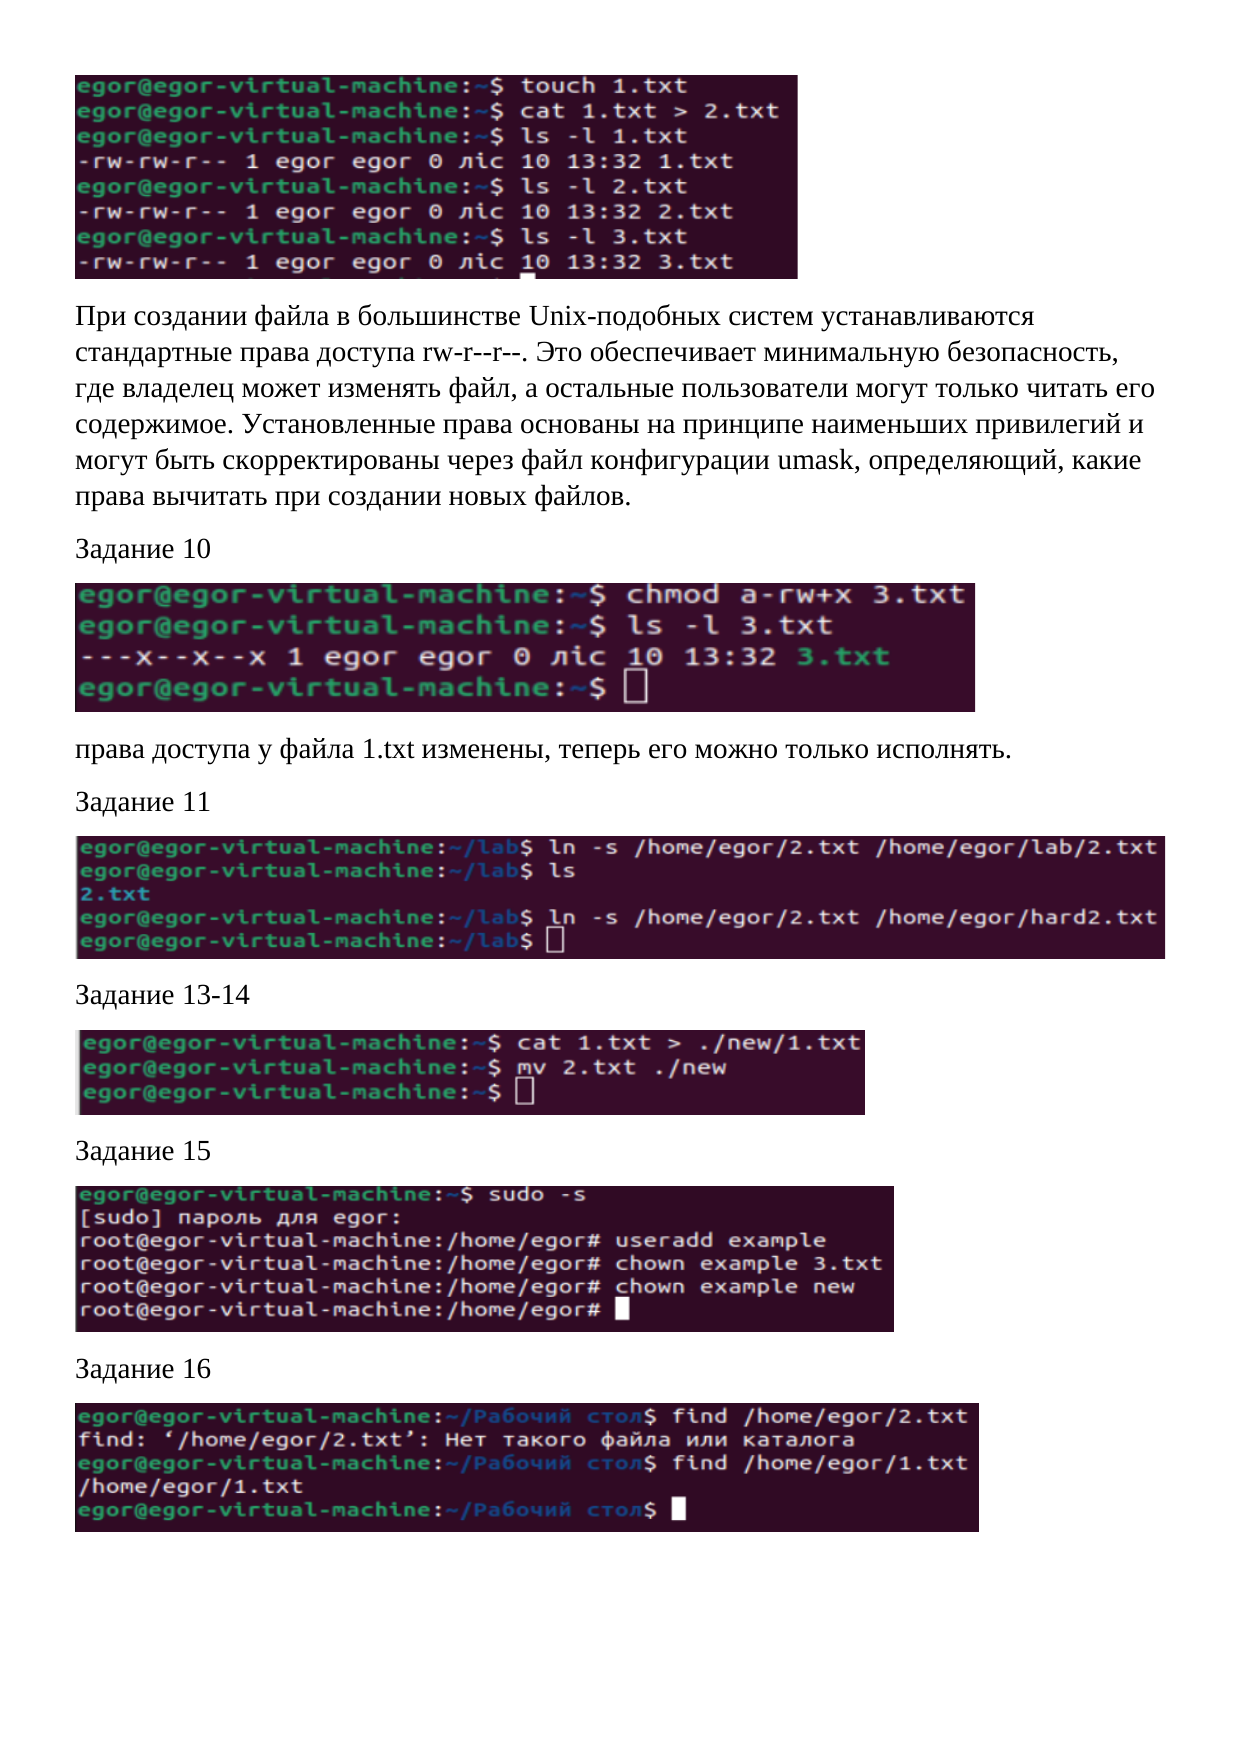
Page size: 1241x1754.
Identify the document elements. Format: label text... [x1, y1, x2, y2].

text Задание 15 [75, 1133, 1165, 1167]
text Задание 13-14 [75, 977, 1165, 1011]
picture [75, 1403, 979, 1532]
text Задание 16 [75, 1351, 1165, 1384]
picture [75, 1186, 894, 1332]
picture [75, 583, 976, 712]
text права доступа у файла 1.txt изменены, теперь его можно только исполнять. [75, 731, 1165, 764]
text Задание 11 [75, 784, 1165, 817]
picture [75, 1030, 865, 1115]
picture [75, 75, 798, 279]
text Задание 10 [75, 531, 1165, 565]
picture [75, 836, 1166, 959]
text При создании файла в большинстве Unix-подобных систем устанавливаются стандартные права доступа rw-r--r--. Это обеспечивает минимальную безопасность, где владелец может изменять файл, а остальные пользователи могут только читать его содержимое. Установленные права основаны на принципе наименьших привилегий и могут быть скорректированы через файл конфигурации umask, определяющий, какие права вычитать при создании новых файлов. [75, 298, 1165, 512]
